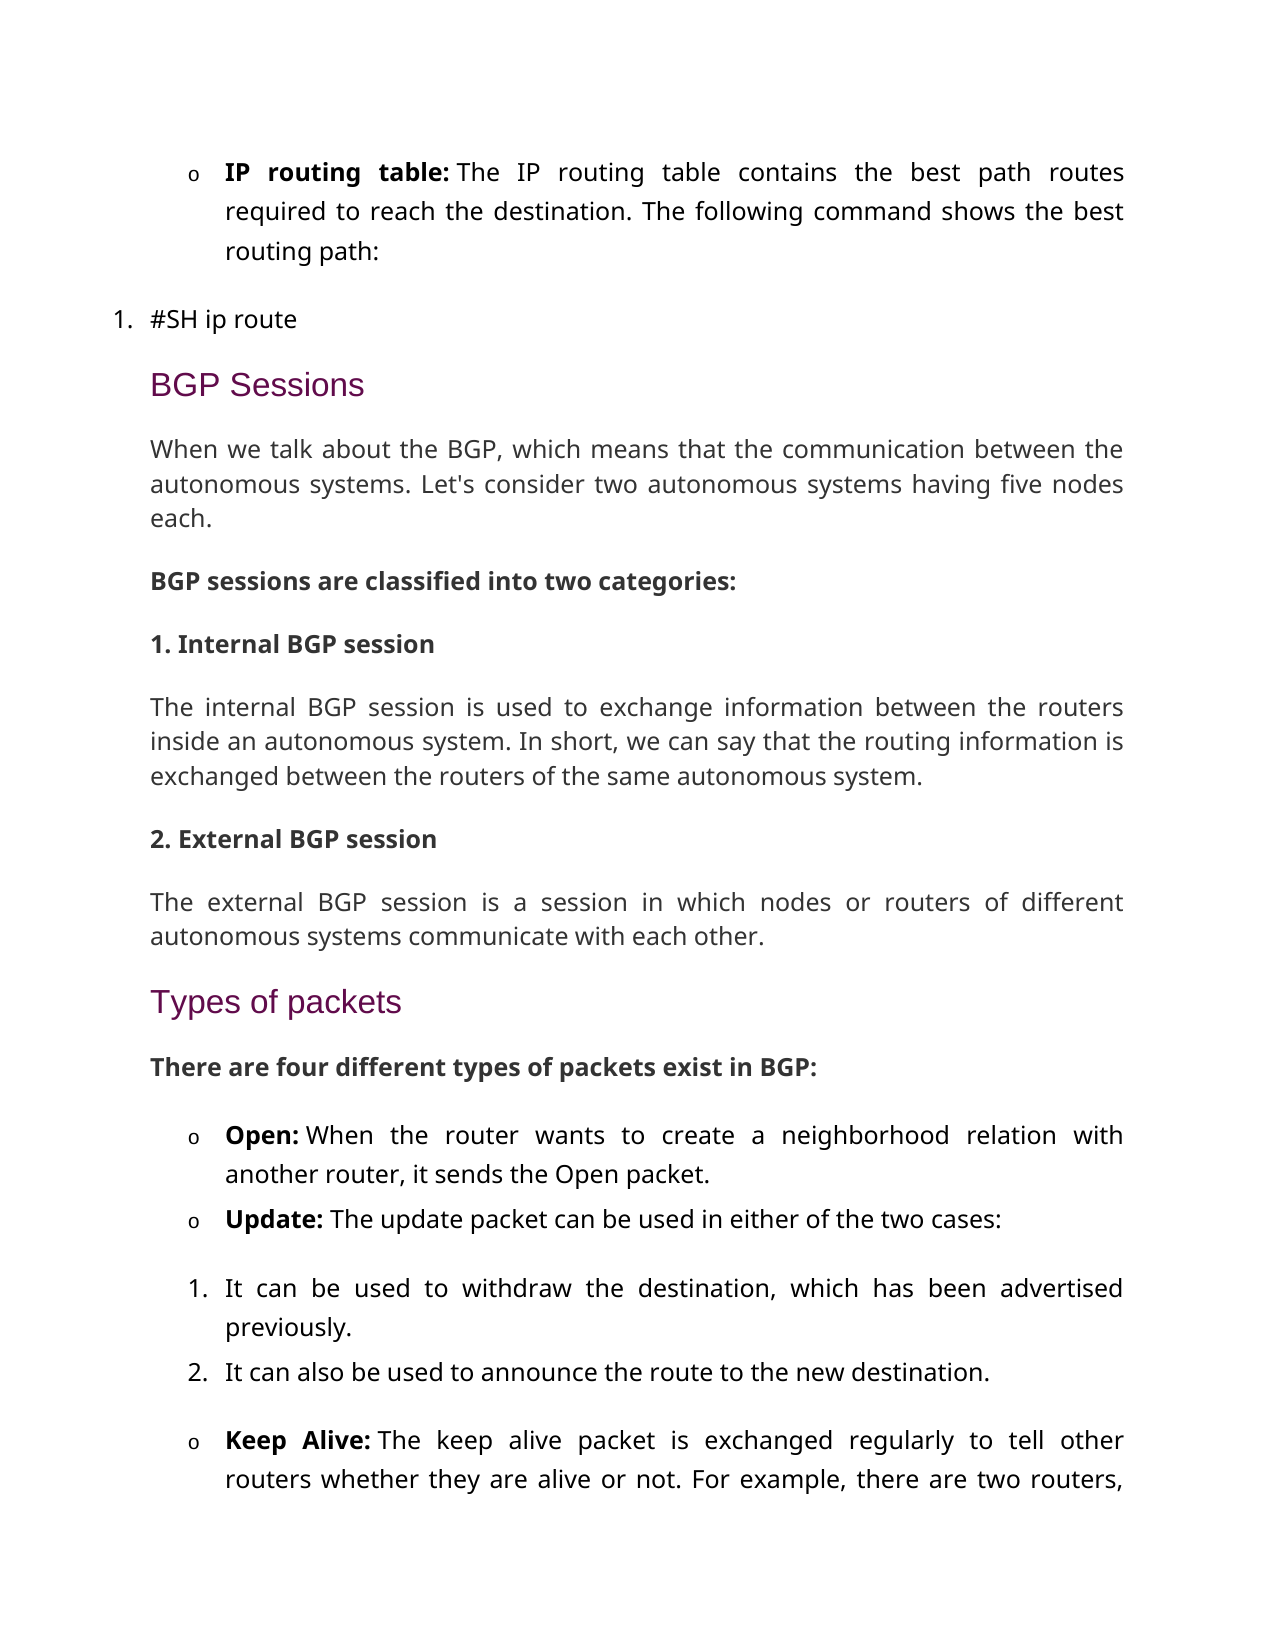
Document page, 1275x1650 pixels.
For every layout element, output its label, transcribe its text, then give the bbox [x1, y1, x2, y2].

list Open: When the router wants to create a neighborhood relation with another router, it sends the Open packet. [187, 1113, 1125, 1191]
list It can also be used to announce the route to the new destination. [187, 1350, 1125, 1389]
list It can be used to withdraw the destination, which has been advertised previously. [187, 1265, 1125, 1343]
text The external BGP session is a session in which nodes or routers of different autonomous systems communicate with each other. [150, 884, 1125, 953]
list #SH ip route [112, 296, 1125, 335]
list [187, 1418, 1125, 1496]
text BGP Sessions [150, 364, 1125, 403]
text Types of packets [150, 982, 1125, 1020]
text 1. Internal BGP session [150, 627, 1125, 661]
list IP routing table: The IP routing table contains the best path routes required to reach the destination. The following command shows the best routing path: [187, 150, 1125, 267]
text 2. External BGP session [150, 821, 1125, 855]
text When we talk about the BGP, which means that the communication between the autonomous systems. Let's consider two autonomous systems having five nodes each. [150, 432, 1125, 534]
text BGP sessions are classified into two categories: [150, 563, 1125, 598]
list Update: The update packet can be used in either of the two cases: [187, 1197, 1125, 1236]
text The internal BGP session is used to exchange information between the routers inside an autonomous system. In short, we can say that the routing information is exchanged between the routers of the same autonomous system. [150, 690, 1125, 792]
text There are four different types of packets exist in BGP: [150, 1049, 1125, 1083]
